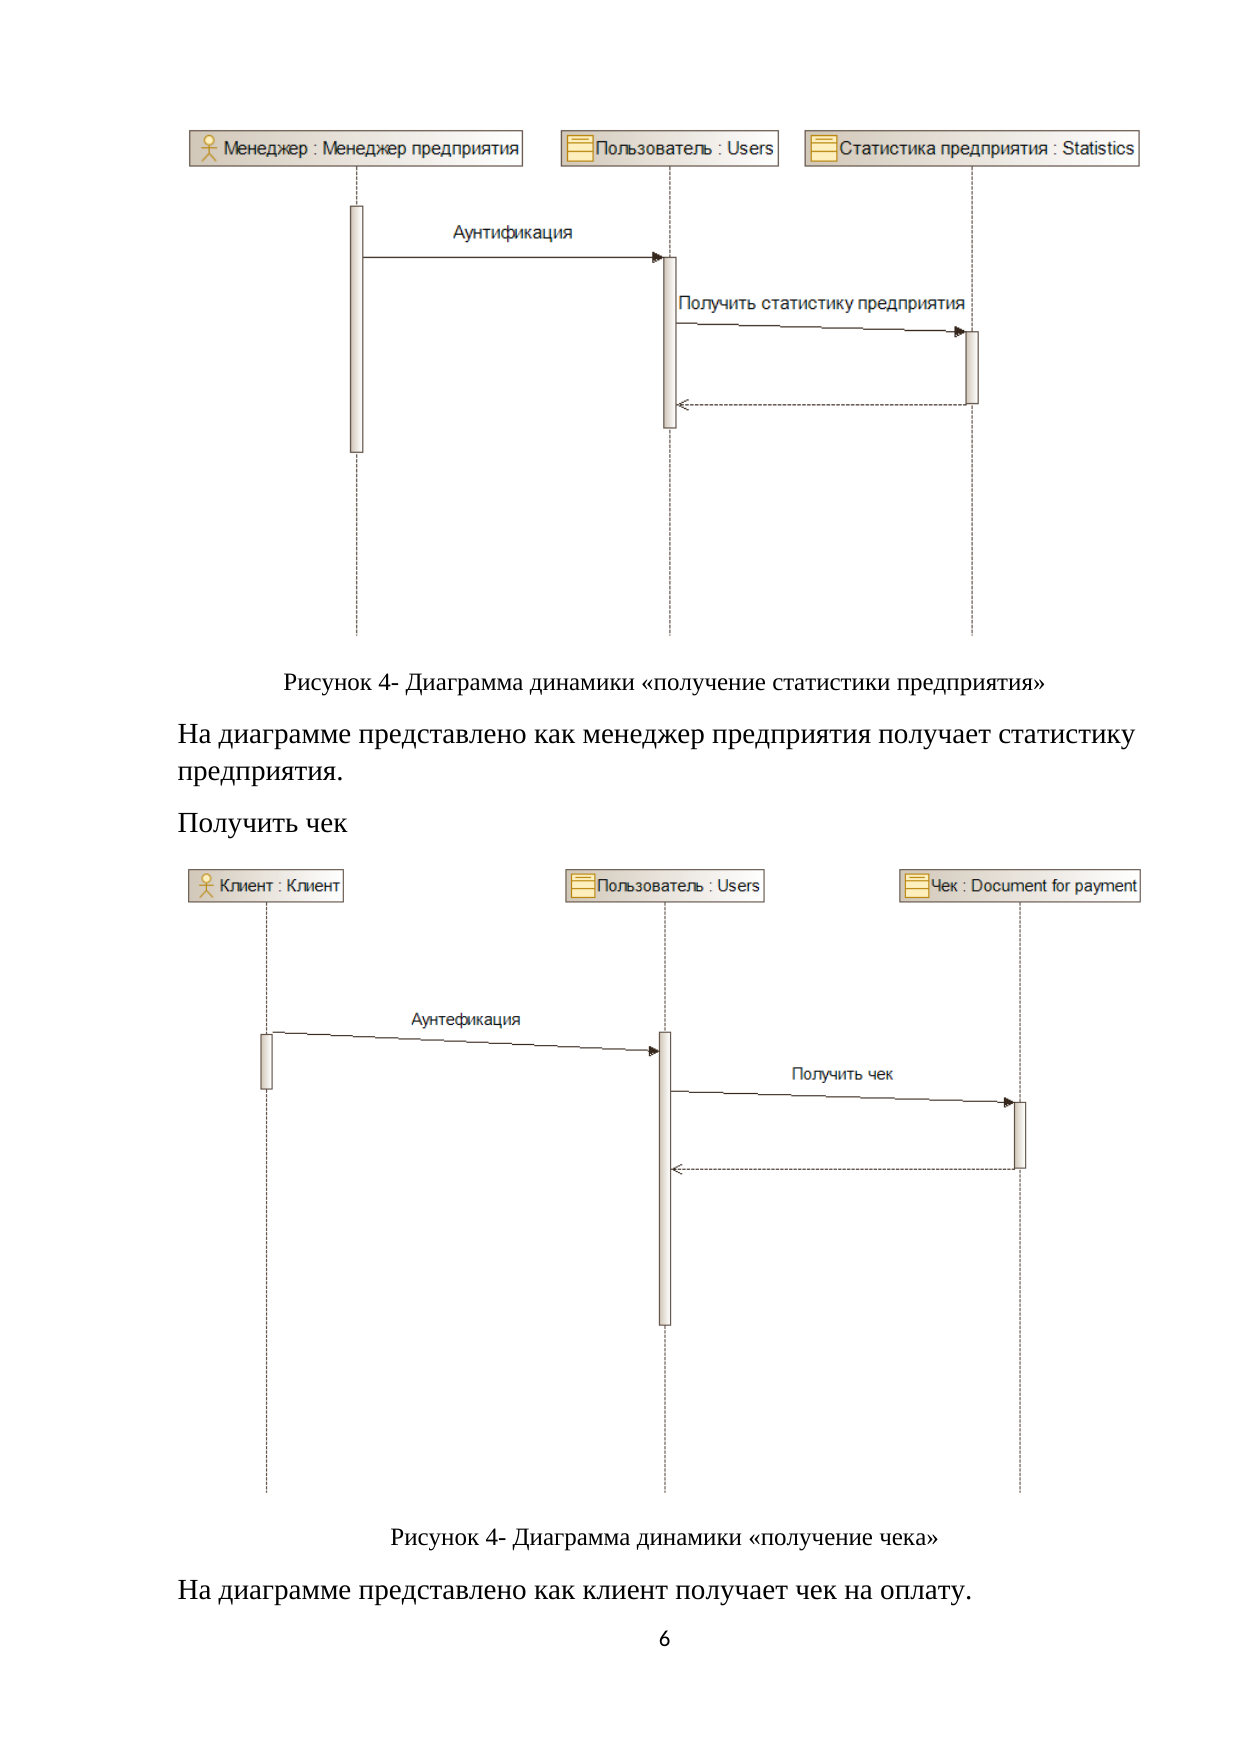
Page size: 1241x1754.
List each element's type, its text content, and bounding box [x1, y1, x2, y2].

text На диаграмме представлено как клиент получает чек на оплату. [177, 1572, 1152, 1605]
text Рисунок 4- Диаграмма динамики «получение чека» [177, 1522, 1152, 1551]
picture [177, 118, 1152, 648]
text Получить чек [177, 805, 1152, 839]
text На диаграмме представлено как менеджер предприятия получает статистику предприятия. [177, 716, 1152, 786]
picture [177, 858, 1152, 1504]
text Рисунок 4- Диаграмма динамики «получение статистики предприятия» [177, 667, 1152, 696]
